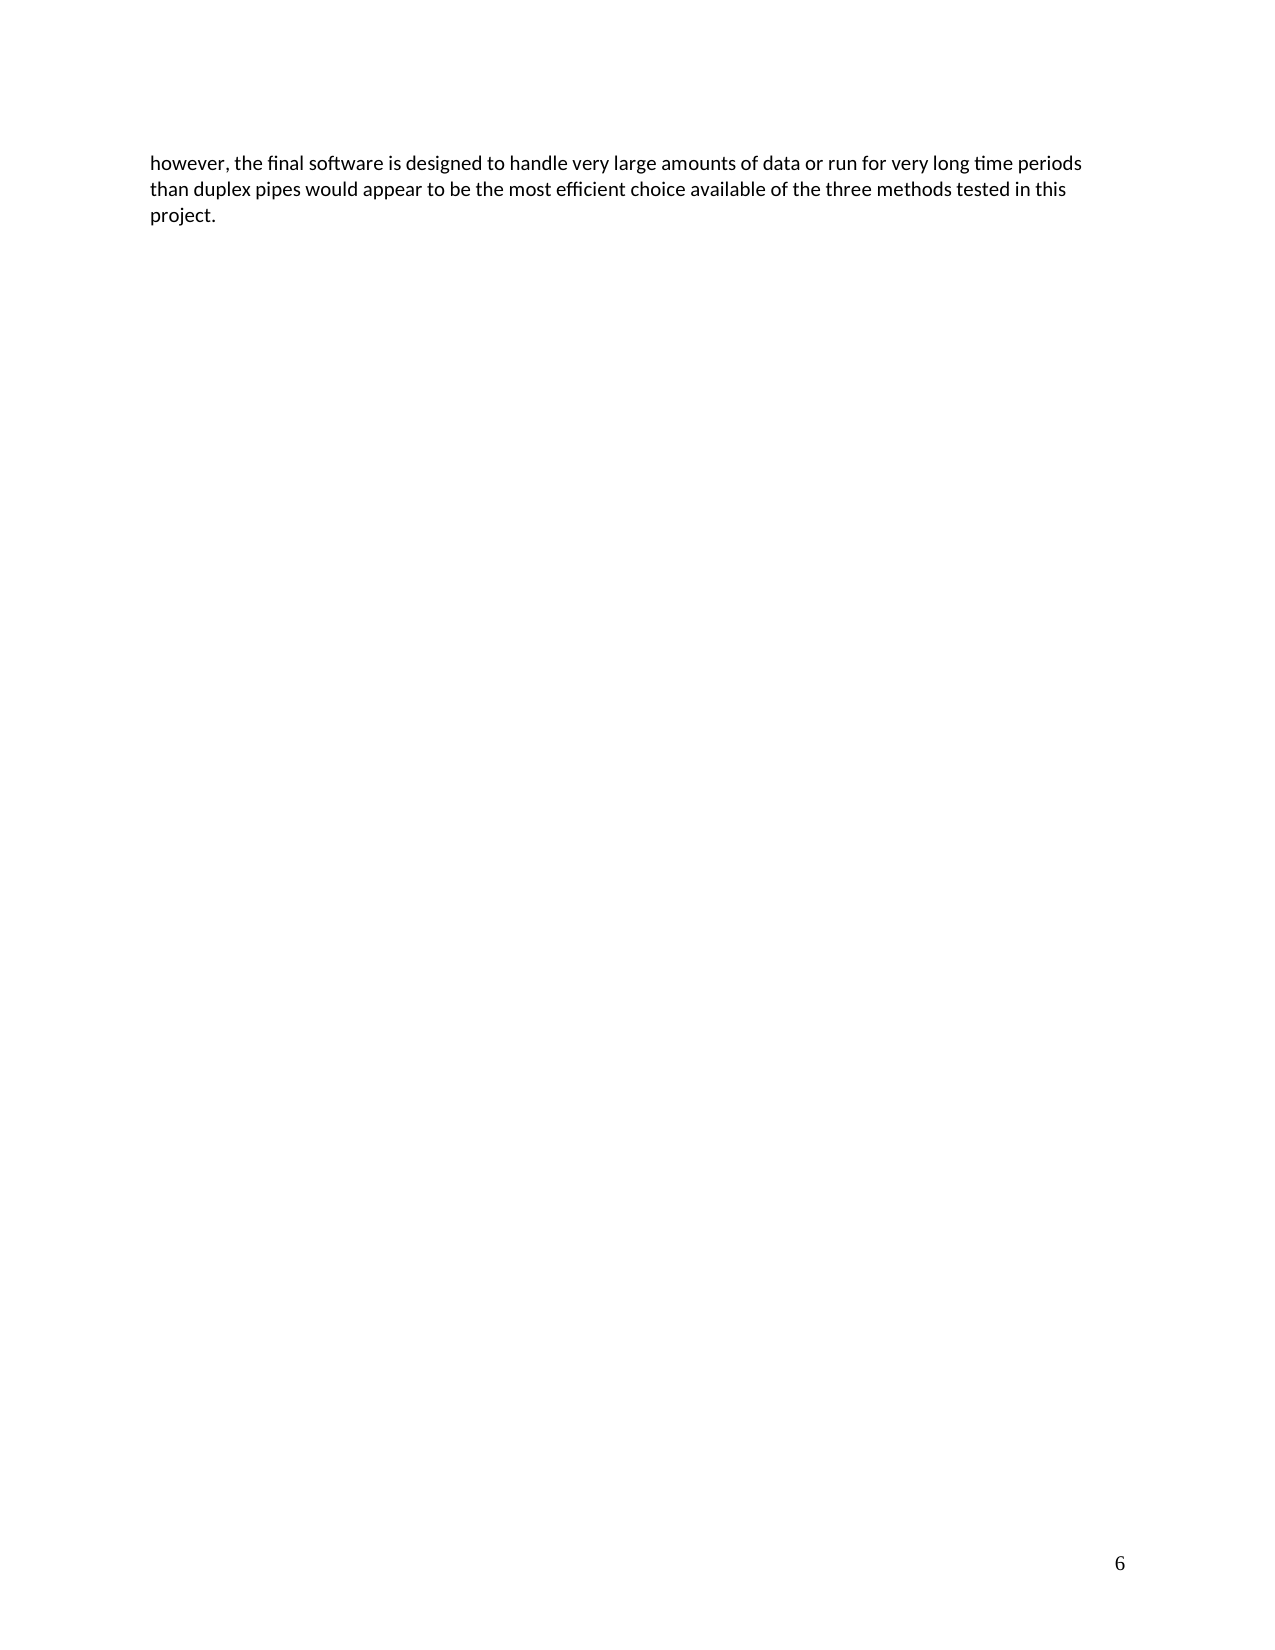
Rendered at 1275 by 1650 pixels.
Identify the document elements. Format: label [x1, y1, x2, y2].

text [150, 150, 1125, 228]
